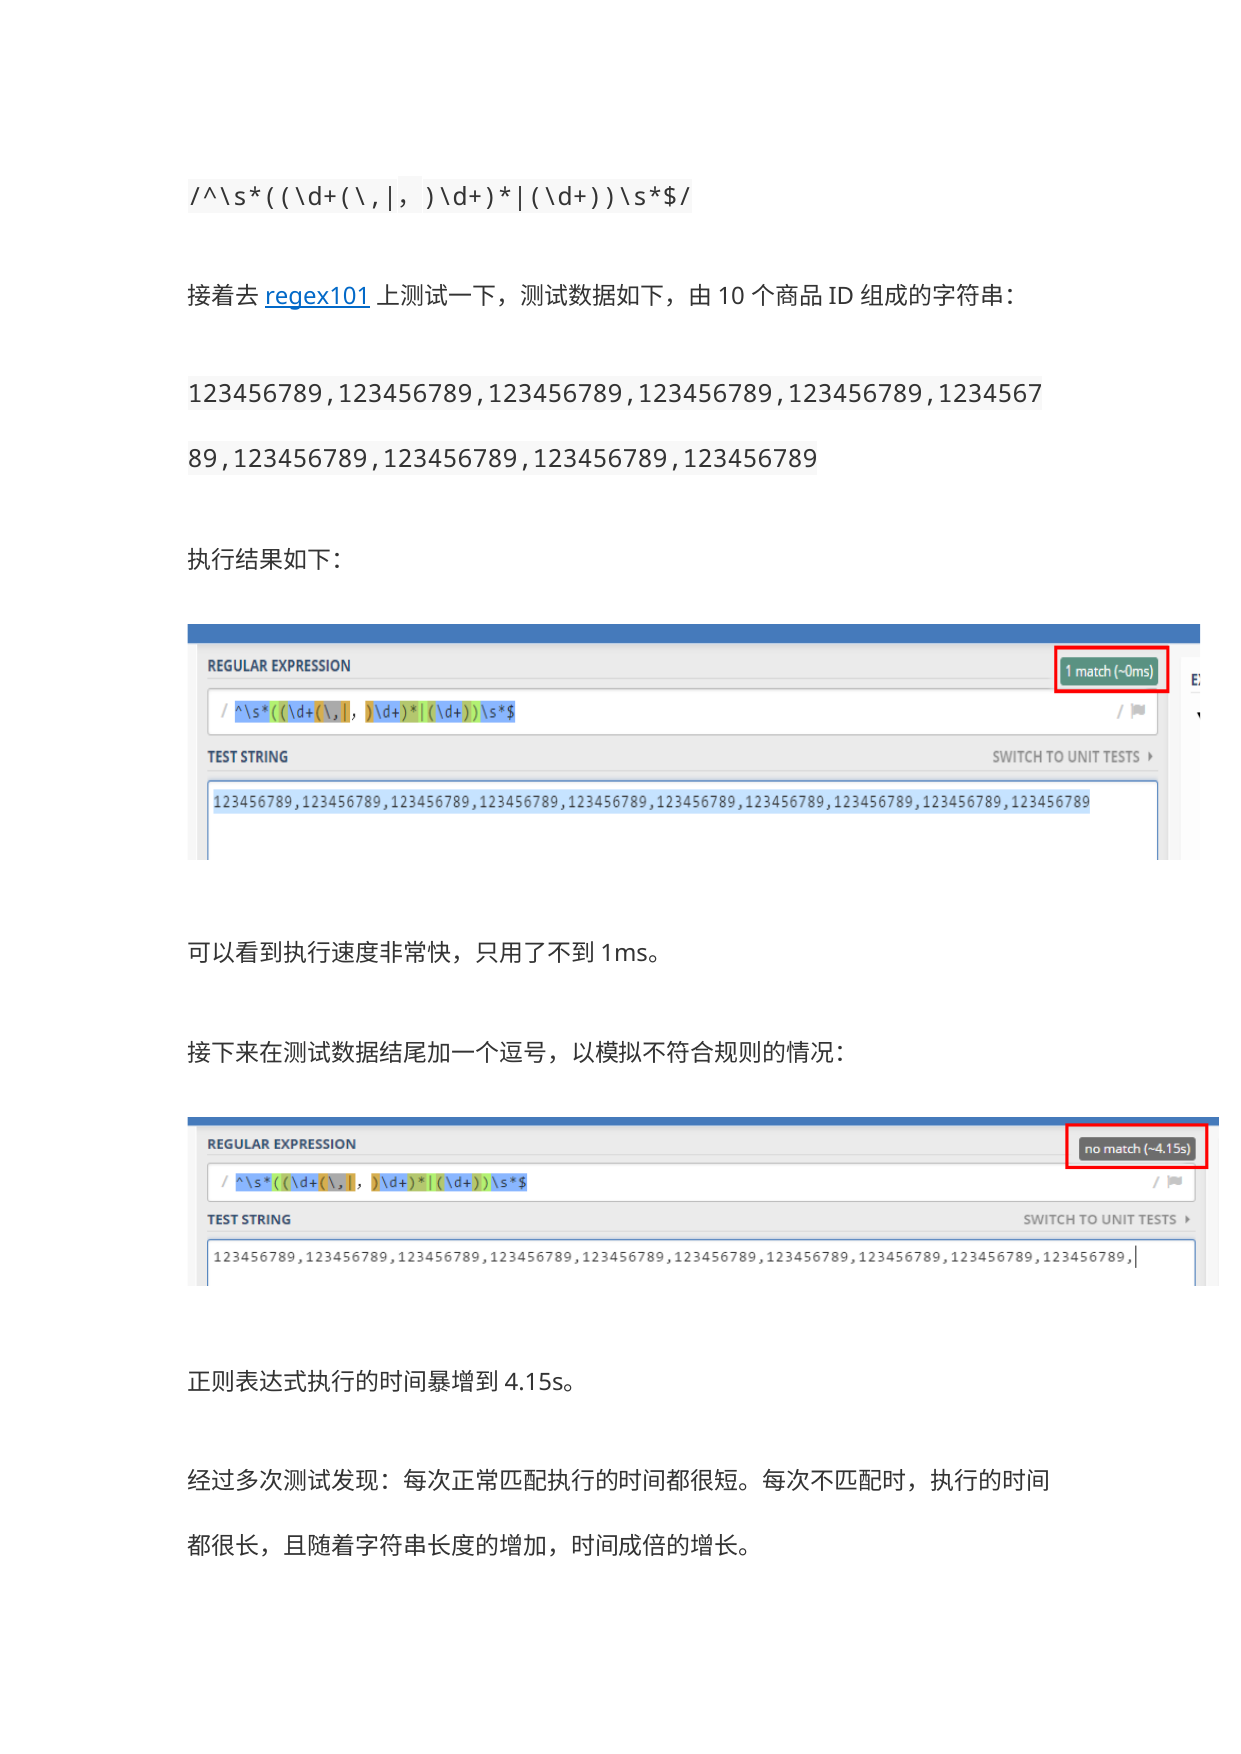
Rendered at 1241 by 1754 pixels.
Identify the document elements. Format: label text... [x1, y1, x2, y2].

text 经过多次测试发现：每次正常匹配执行的时间都很短。每次不匹配时，执行的时间都很长，且随着字符串长度的增加，时间成倍的增长。 [187, 1446, 1053, 1576]
text 接着去 regex101 上测试一下，测试数据如下，由 10 个商品 ID 组成的字符串： [187, 261, 1053, 326]
picture [187, 1117, 1219, 1286]
text 正则表达式执行的时间暴增到 4.15s。 [187, 1347, 1053, 1412]
text 执行结果如下： [187, 525, 1053, 590]
picture [187, 624, 1201, 860]
text 接下来在测试数据结尾加一个逗号，以模拟不符合规则的情况： [187, 1018, 1053, 1083]
text 123456789,123456789,123456789,123456789,123456789,123456789,123456789,123456789,123456789,123456789 [187, 361, 1053, 491]
text /^\s*((\d+(\,|，)\d+)*|(\d+))\s*$/ [187, 162, 1053, 227]
text 可以看到执行速度非常快，只用了不到 1ms。 [187, 919, 1053, 984]
